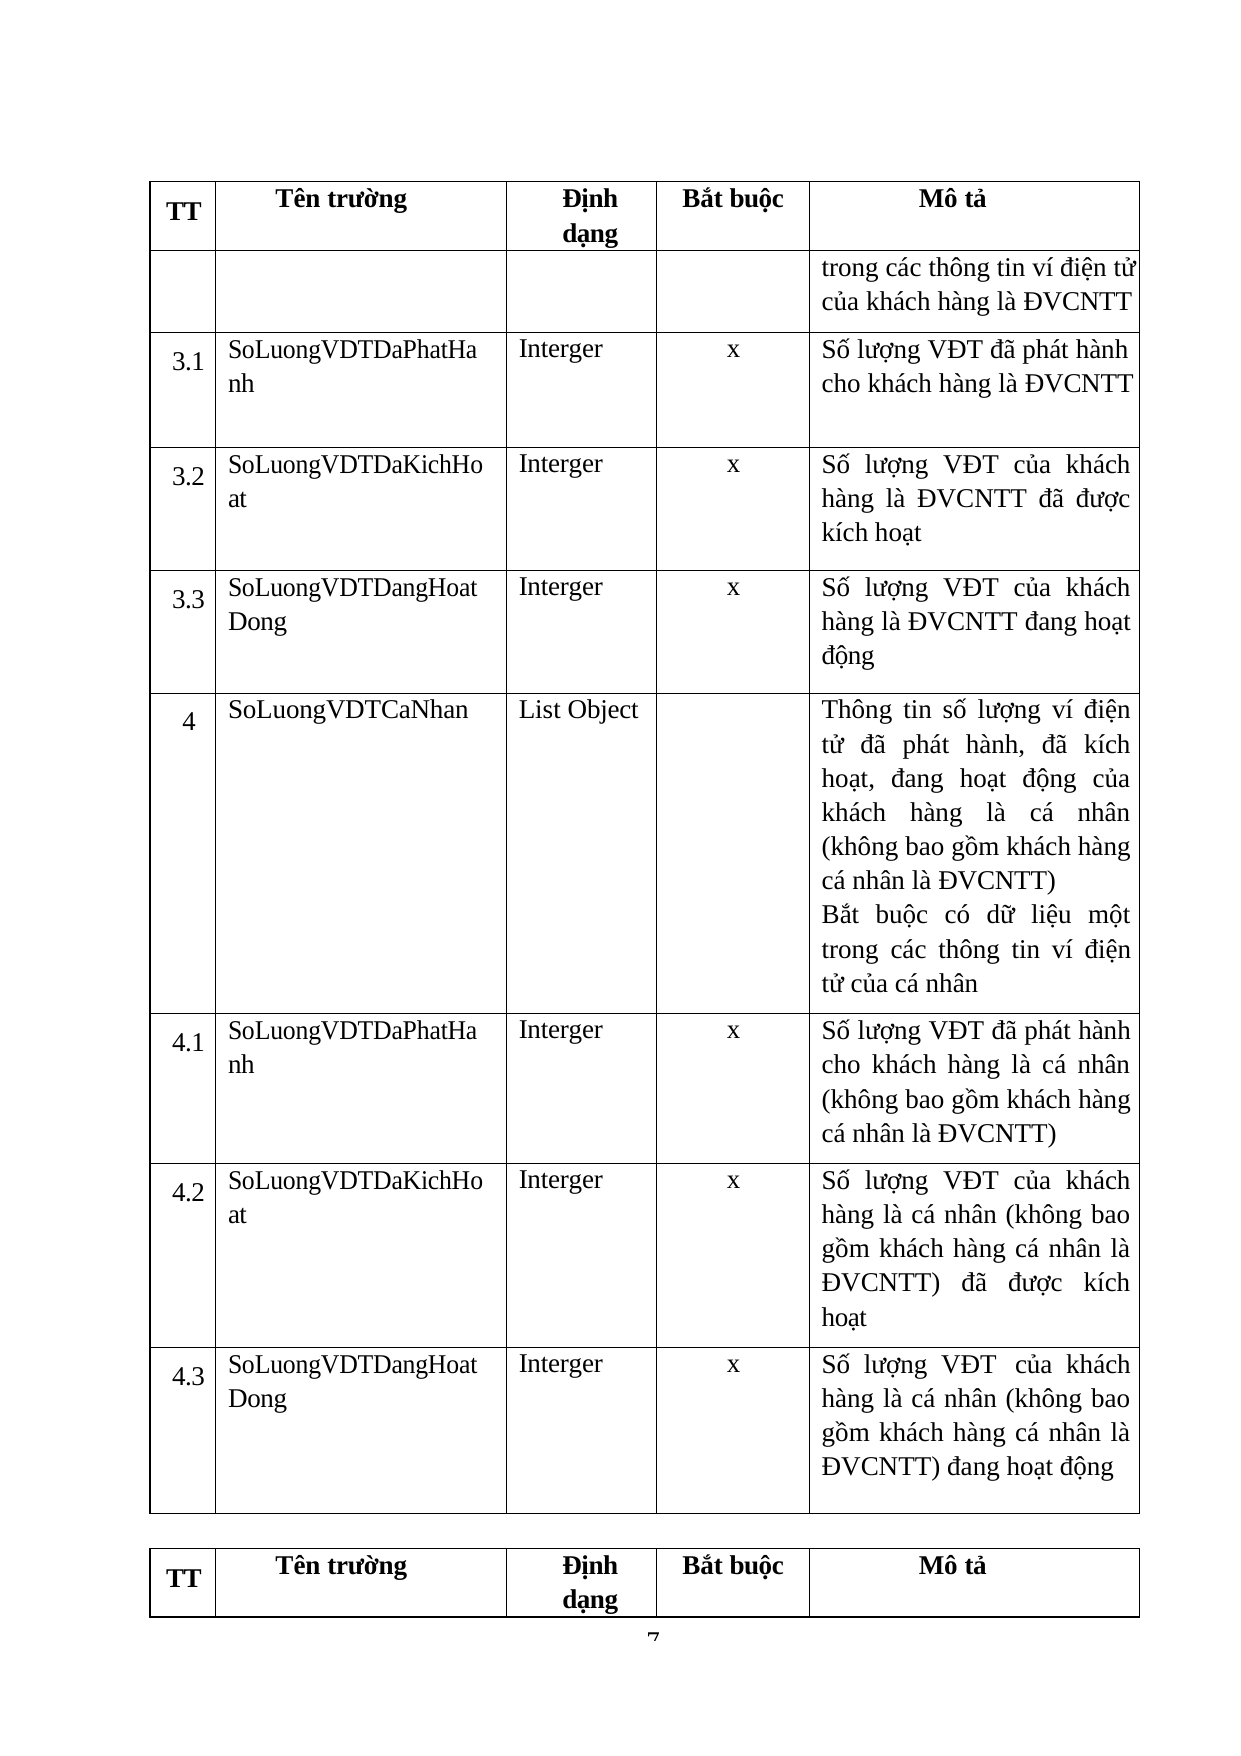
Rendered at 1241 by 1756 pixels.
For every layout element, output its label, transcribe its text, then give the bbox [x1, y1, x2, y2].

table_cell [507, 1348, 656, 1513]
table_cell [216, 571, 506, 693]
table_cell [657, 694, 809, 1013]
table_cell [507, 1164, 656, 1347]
table_header Tên trường [216, 182, 506, 249]
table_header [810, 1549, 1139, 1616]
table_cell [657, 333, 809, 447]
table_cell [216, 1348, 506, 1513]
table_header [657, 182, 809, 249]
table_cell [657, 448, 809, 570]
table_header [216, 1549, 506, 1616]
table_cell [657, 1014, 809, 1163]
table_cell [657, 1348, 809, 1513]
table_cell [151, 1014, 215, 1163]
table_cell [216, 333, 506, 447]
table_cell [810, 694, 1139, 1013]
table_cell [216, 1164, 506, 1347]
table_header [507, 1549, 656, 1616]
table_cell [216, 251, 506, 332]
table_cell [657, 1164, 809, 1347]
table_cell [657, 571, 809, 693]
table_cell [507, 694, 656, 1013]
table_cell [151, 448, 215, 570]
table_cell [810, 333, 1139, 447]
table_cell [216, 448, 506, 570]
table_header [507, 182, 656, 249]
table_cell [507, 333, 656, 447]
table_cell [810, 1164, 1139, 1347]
table_header TT [151, 182, 215, 249]
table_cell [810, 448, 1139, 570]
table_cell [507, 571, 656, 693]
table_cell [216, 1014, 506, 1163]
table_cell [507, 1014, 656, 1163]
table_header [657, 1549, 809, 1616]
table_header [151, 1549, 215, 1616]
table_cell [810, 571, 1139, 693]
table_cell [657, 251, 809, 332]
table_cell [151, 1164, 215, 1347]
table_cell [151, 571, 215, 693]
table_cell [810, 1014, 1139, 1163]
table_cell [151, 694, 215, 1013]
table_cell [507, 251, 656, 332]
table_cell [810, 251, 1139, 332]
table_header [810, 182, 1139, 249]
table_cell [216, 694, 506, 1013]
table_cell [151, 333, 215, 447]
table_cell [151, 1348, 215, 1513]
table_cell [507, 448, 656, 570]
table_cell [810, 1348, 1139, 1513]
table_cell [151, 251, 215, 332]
